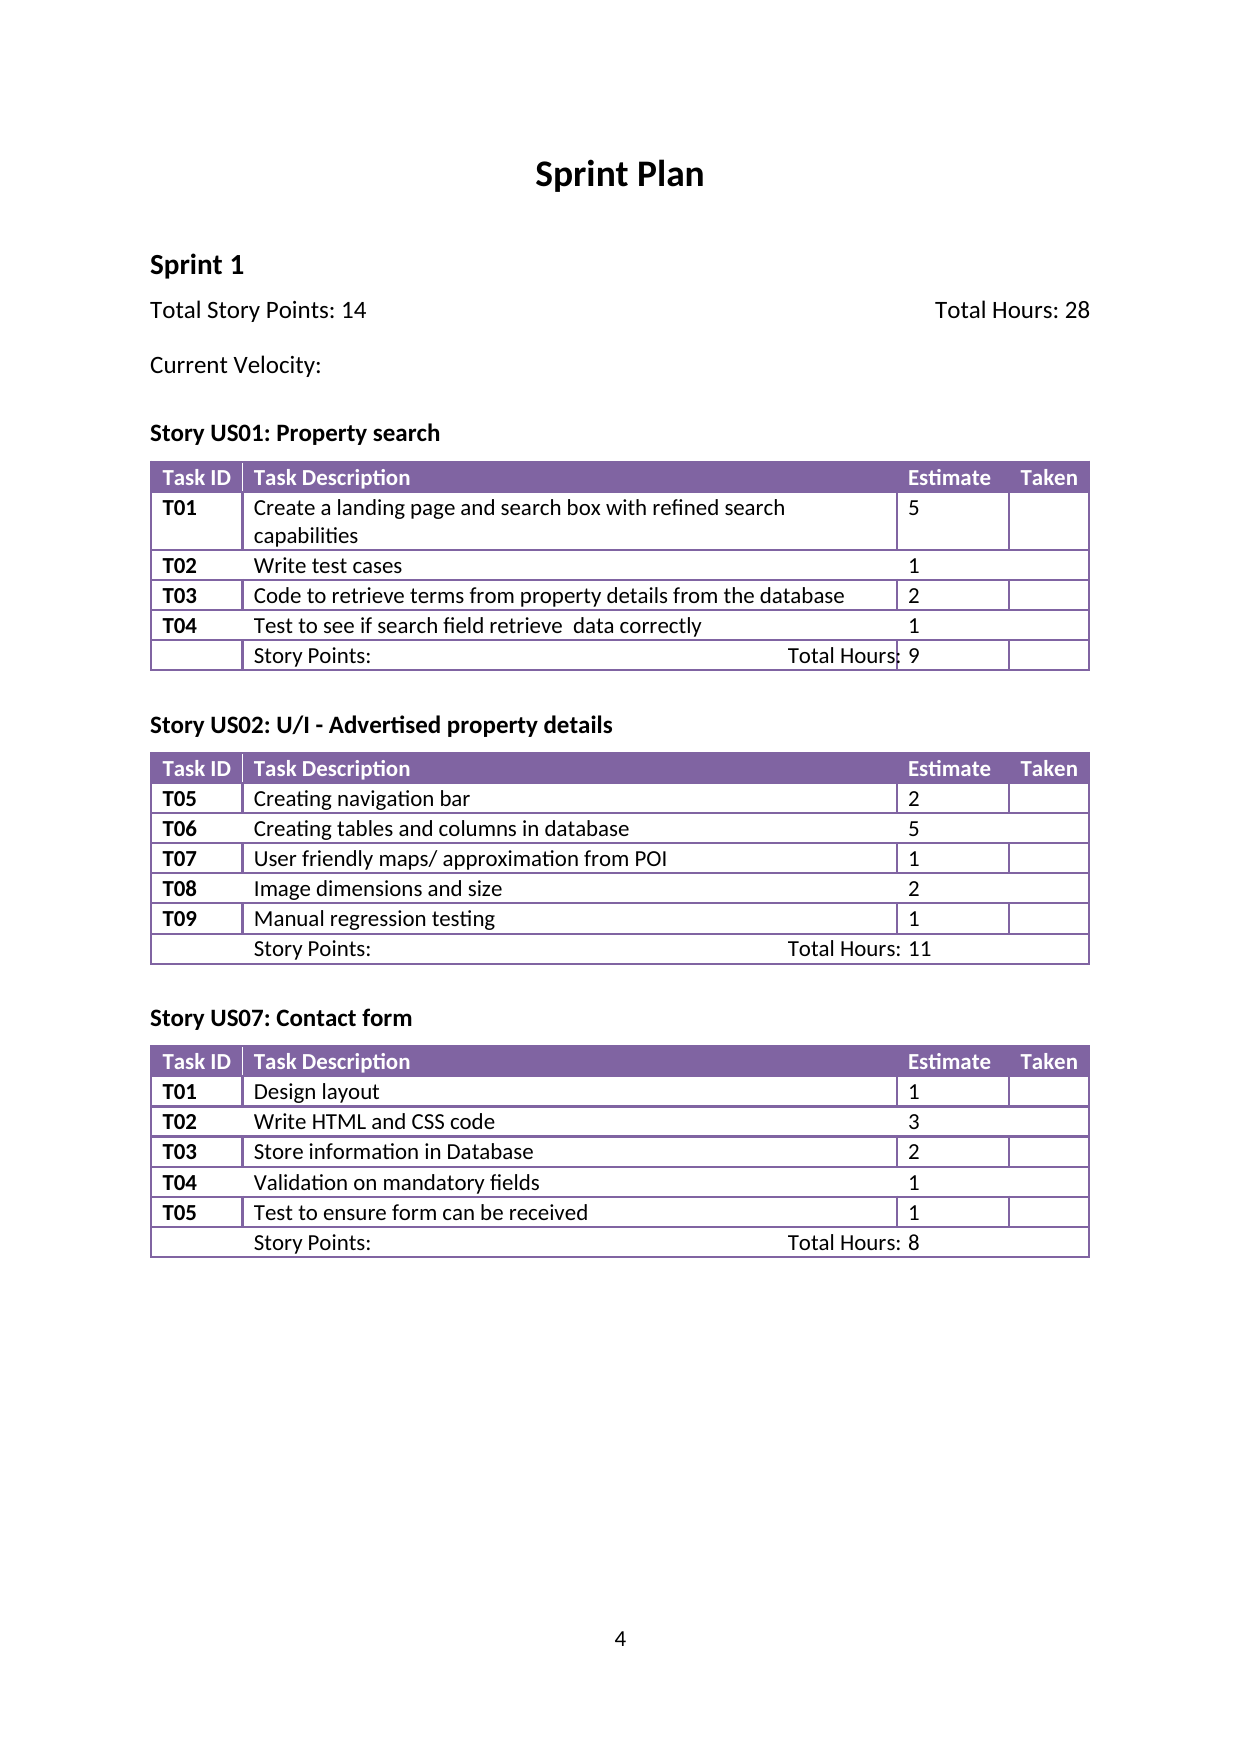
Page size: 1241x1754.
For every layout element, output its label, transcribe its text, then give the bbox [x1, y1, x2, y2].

table_cell [1009, 1168, 1088, 1196]
table_cell User friendly maps/ approximation from POI [244, 844, 896, 872]
table_cell [1009, 1228, 1088, 1256]
subtitle Story US01: Property search [150, 417, 1090, 448]
table_cell 2 [897, 874, 1009, 902]
table_header Task Description [243, 754, 897, 782]
table_cell T05 [152, 784, 241, 812]
table_cell [1010, 581, 1088, 609]
table_header Estimate [897, 1047, 1009, 1075]
table_cell 3 [897, 1108, 1009, 1135]
table_cell [1010, 844, 1088, 872]
table_cell 11 [897, 935, 1009, 962]
table_cell T03 [152, 1138, 241, 1166]
table_header Task ID [152, 463, 242, 491]
table_cell [1010, 904, 1088, 932]
subtitle Sprint 1 [150, 246, 1090, 281]
table_cell T04 [152, 611, 242, 639]
table_cell [1010, 1138, 1088, 1166]
table_header Taken [1009, 754, 1088, 782]
table_cell T04 [152, 1168, 242, 1196]
table_cell [1009, 551, 1088, 579]
table_cell Create a landing page and search box with refined search capabilities [244, 493, 896, 549]
table_cell Write test cases [243, 551, 897, 579]
table_cell Test to see if search field retrieve data correctly [243, 611, 897, 639]
table_cell Code to retrieve terms from property details from the database [244, 581, 896, 609]
table_cell T02 [152, 551, 242, 579]
subtitle Story US07: Contact form [150, 1002, 1090, 1033]
table_cell T05 [152, 1198, 241, 1226]
table_cell 1 [898, 1198, 1008, 1226]
table_cell T01 [152, 1077, 241, 1105]
table_cell [1010, 641, 1088, 669]
table_cell Write HTML and CSS code [243, 1108, 897, 1135]
table_header Task ID [152, 754, 242, 782]
title Sprint Plan [150, 150, 1090, 196]
table_cell Manual regression testing [244, 904, 896, 932]
table_cell Story Points: Total Hours: [243, 1228, 897, 1256]
table_cell 1 [898, 904, 1008, 932]
table_cell [152, 935, 242, 962]
table_cell T01 [152, 493, 241, 549]
table_cell Validation on mandatory fields [243, 1168, 897, 1196]
table_cell Store information in Database [244, 1138, 896, 1166]
table_cell Story Points: Total Hours: [244, 641, 896, 669]
table_cell [1009, 1108, 1088, 1135]
table_cell 1 [897, 611, 1009, 639]
table_header Estimate [897, 754, 1009, 782]
table_cell 9 [898, 641, 1008, 669]
table_cell [1010, 784, 1088, 812]
table_cell T09 [152, 904, 241, 932]
table_cell 2 [898, 1138, 1008, 1166]
table_cell T03 [152, 581, 241, 609]
table_header Taken [1009, 463, 1088, 491]
table_cell T08 [152, 874, 242, 902]
table_cell Design layout [244, 1077, 896, 1105]
table_cell Creating tables and columns in database [243, 814, 897, 842]
table_header Task Description [243, 1047, 897, 1075]
table_cell [1009, 814, 1088, 842]
table_cell Creating navigation bar [244, 784, 896, 812]
table_cell [1010, 1077, 1088, 1105]
table_cell 2 [898, 581, 1008, 609]
table_cell 1 [897, 551, 1009, 579]
subtitle Current Velocity: [150, 349, 1090, 380]
table_header Taken [1009, 1047, 1088, 1075]
table_cell [1010, 493, 1088, 549]
table_cell [1010, 1198, 1088, 1226]
table_cell 1 [897, 1168, 1009, 1196]
table_cell 8 [897, 1228, 1009, 1256]
table_cell Image dimensions and size [243, 874, 897, 902]
text Total Story Points: 14 Total Hours: 28 [150, 294, 1090, 324]
table_cell T07 [152, 844, 241, 872]
table_cell 5 [897, 814, 1009, 842]
table_cell [152, 641, 241, 669]
subtitle Story US02: U/I - Advertised property details [150, 709, 1090, 739]
table_header Task ID [152, 1047, 242, 1075]
table_cell [1009, 935, 1088, 962]
table_cell 1 [898, 1077, 1008, 1105]
table_header Task Description [243, 463, 897, 491]
table_cell Test to ensure form can be received [244, 1198, 896, 1226]
table_header Estimate [897, 463, 1009, 491]
table_cell [1009, 874, 1088, 902]
table_cell [152, 1228, 242, 1256]
table_cell T06 [152, 814, 242, 842]
table_cell [1009, 611, 1088, 639]
table_cell 1 [898, 844, 1008, 872]
table_cell 5 [898, 493, 1008, 549]
table_cell 2 [898, 784, 1008, 812]
table_cell T02 [152, 1108, 242, 1135]
table_cell Story Points: Total Hours: [243, 935, 897, 962]
